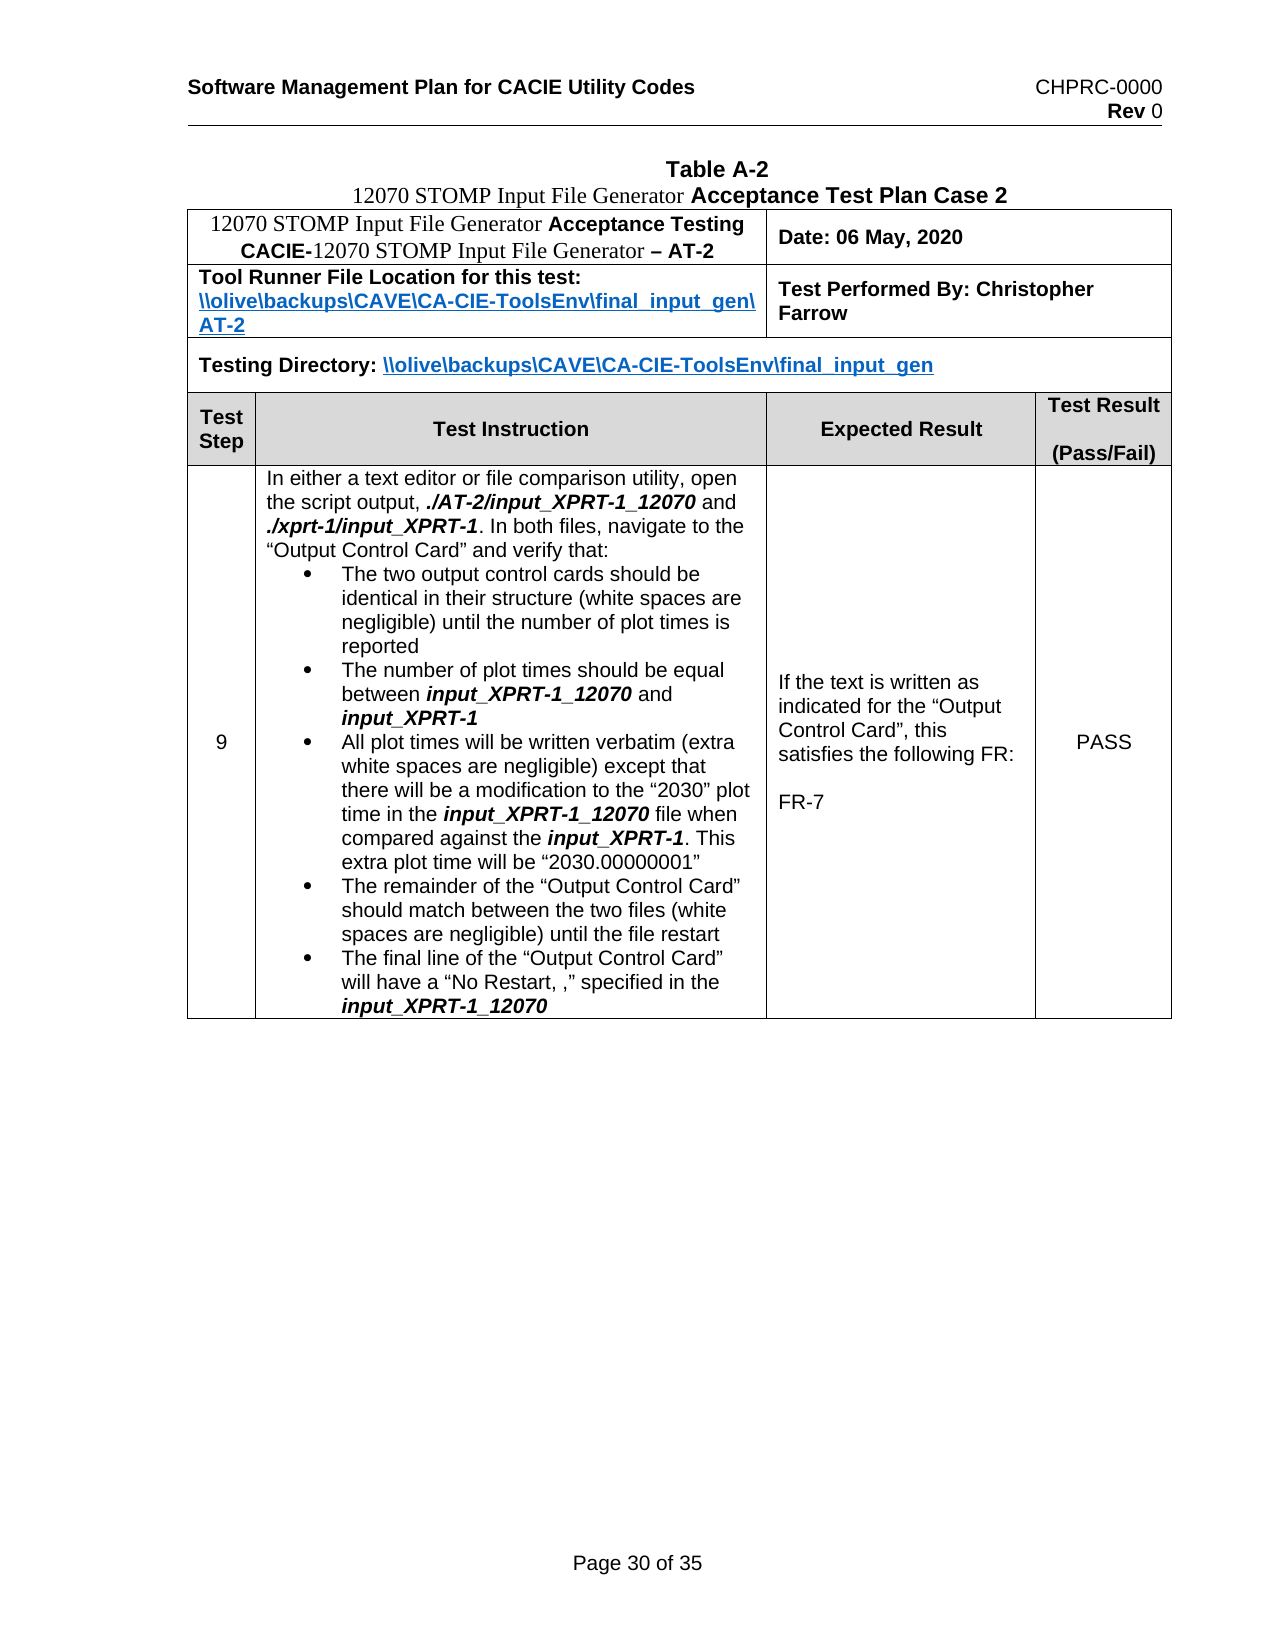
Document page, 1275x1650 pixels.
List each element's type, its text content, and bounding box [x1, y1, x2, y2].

table_cell Testing Directory: \\olive\backups\CAVE\CA-CIE-ToolsEnv\final_input_gen [188, 338, 1171, 392]
table_cell In either a text editor or file comparison utility, open the script output, ./AT-2/input_XPRT-1_12070 and ./xprt-1/input_XPRT-1. In both files, navigate to the “Output Control Card” and verify that: The two output control cards should be identical in their structure (white spaces are negligible) until the number of plot times is reported The number of plot times should be equal between input_XPRT-1_12070 and input_XPRT-1 All plot times will be written verbatim (extra white spaces are negligible) except that there will be a modification to the “2030” plot time in the input_XPRT-1_12070 file when compared against the input_XPRT-1. This extra plot time will be “2030.00000001” The remainder of the “Output Control Card” should match between the two files (white spaces are negligible) until the file restart The final line of the “Output Control Card” will have a “No Restart, ,” specified in the input_XPRT-1_12070 [256, 466, 766, 1017]
table_cell Test Instruction [256, 393, 766, 465]
table_cell PASS [1036, 466, 1171, 1017]
table_cell 9 [188, 466, 255, 1017]
table_cell If the text is written as indicated for the “Output Control Card”, this satisfies the following FR: FR-7 [767, 466, 1035, 1017]
table_cell Test Step [188, 393, 255, 465]
table_cell Test Performed By: Christopher Farrow [767, 265, 1171, 337]
table_cell Expected Result [767, 393, 1035, 465]
table_header Table A-2 Acceptance Test Plan Case 2 [188, 156, 1172, 209]
table_cell Acceptance Testing CACIE- – AT-2 [188, 210, 766, 264]
table_cell Test Result (Pass/Fail) [1036, 393, 1171, 465]
table_cell Date: 06 May, 2020 [767, 210, 1171, 264]
table_cell Tool Runner File Location for this test: \\olive\backups\CAVE\CA-CIE-ToolsEnv\final_input_gen\AT-2 [188, 265, 766, 337]
